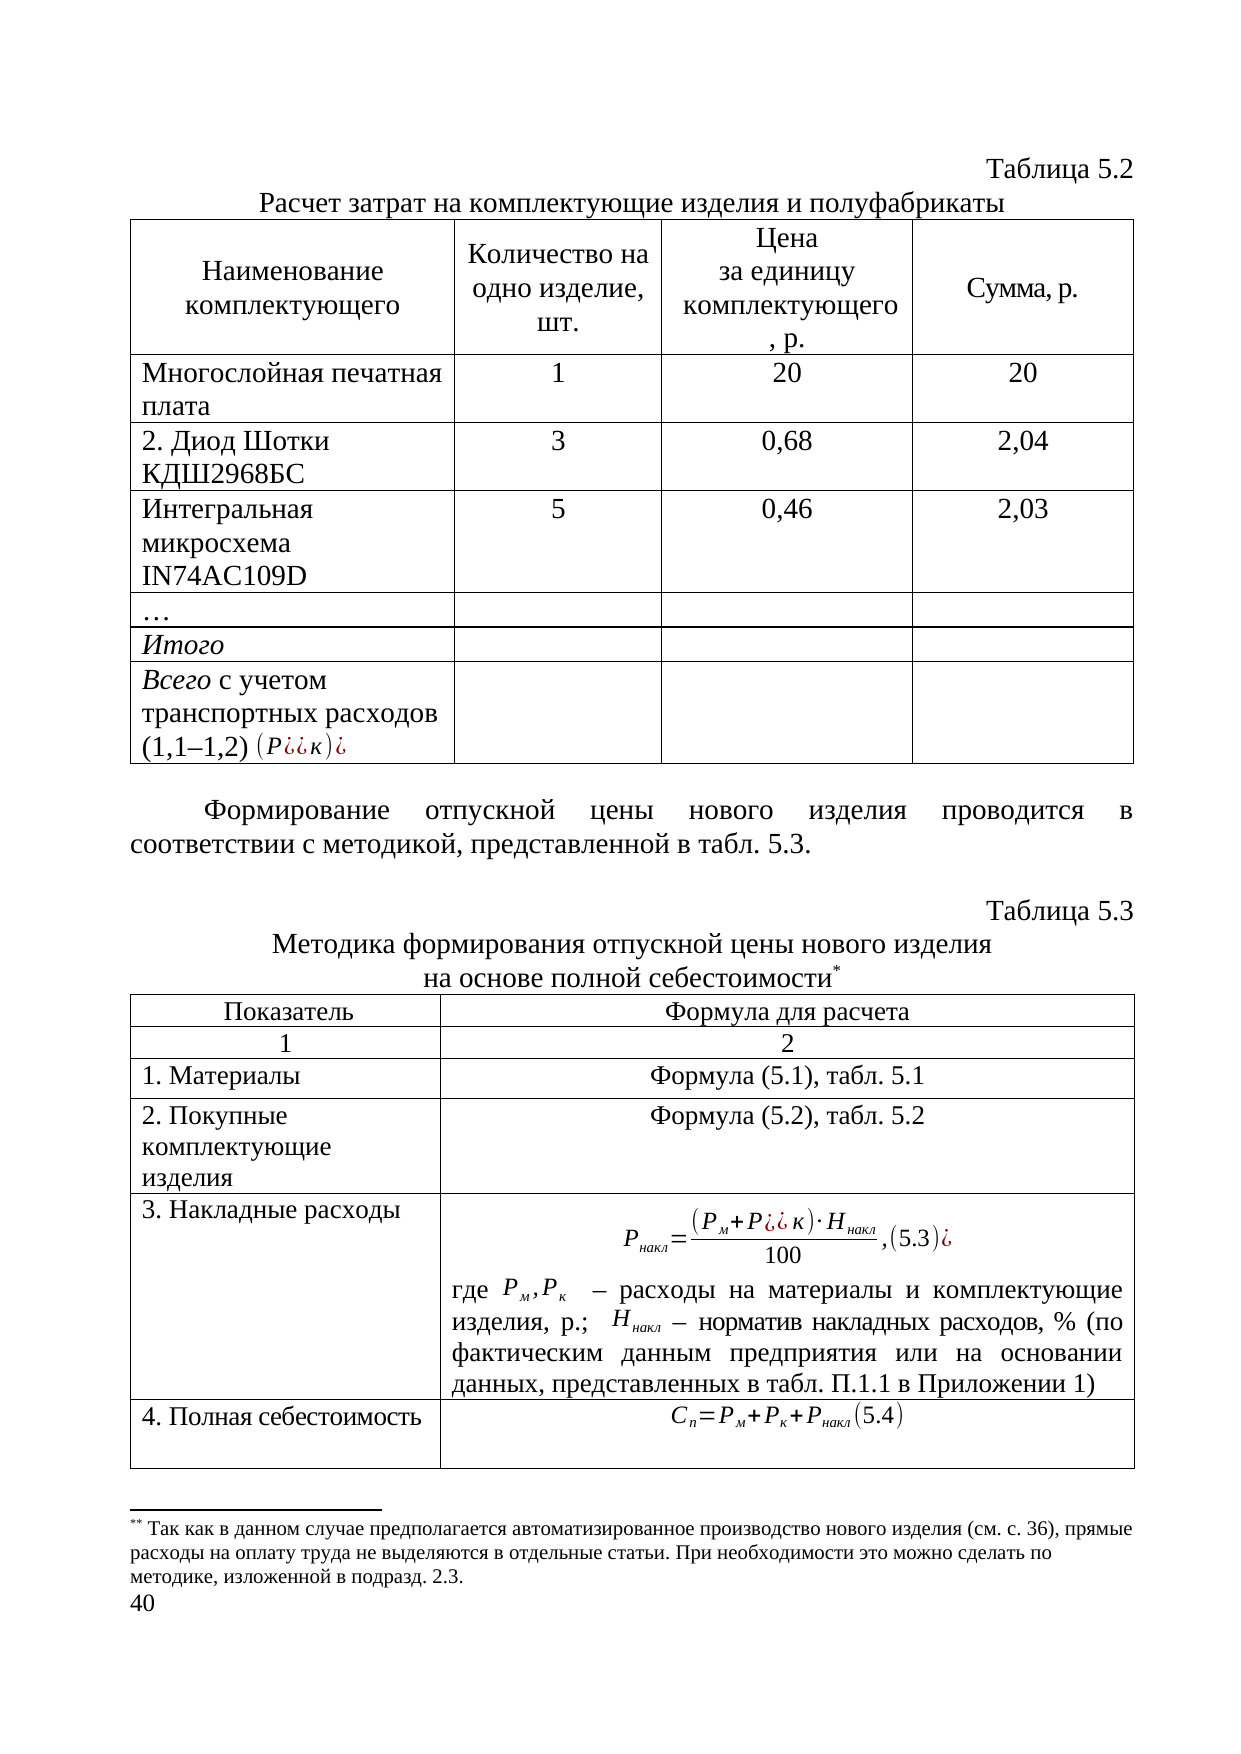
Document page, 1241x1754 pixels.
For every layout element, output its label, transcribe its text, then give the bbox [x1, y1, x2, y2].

table_header Количество на одно изделие, шт. [455, 220, 661, 354]
table_cell [662, 593, 912, 626]
table_cell Итого [131, 628, 454, 661]
table_cell где ‒ расходы на материалы и комплектующие изделия, р.; ‒ норматив накладных расходов, % (по фактическим данным предприятия или на основании данных, представленных в табл. П.1.1 в Приложении 1) [441, 1194, 1134, 1398]
table_cell 20 [662, 355, 912, 422]
table_cell 2 [441, 1027, 1134, 1058]
table_cell 2,03 [913, 491, 1133, 592]
text Расчет затрат на комплектующие изделия и полуфабрикаты [130, 185, 1134, 219]
table_cell 3 [455, 423, 661, 490]
table_cell 2,04 [913, 423, 1133, 490]
table_cell 4. Полная себестоимость [131, 1400, 440, 1468]
table_cell [455, 593, 661, 626]
table_cell [441, 1400, 1134, 1468]
table_cell 0,46 [662, 491, 912, 592]
text Таблица 5.2 [130, 152, 1134, 185]
table_cell [662, 662, 912, 763]
table_cell Всего с учетом транспортных расходов (1,1‒1,2) [131, 662, 454, 763]
table_cell Формула (5.2), табл. 5.2 [441, 1099, 1134, 1193]
table_cell [662, 628, 912, 661]
table_cell … [131, 593, 454, 626]
table_cell 1. Материалы [131, 1059, 440, 1098]
table_cell 1 [131, 1027, 440, 1058]
table_header Сумма, р. [913, 220, 1133, 354]
table_cell 2. Диод Шотки КДШ2968БС [131, 423, 454, 490]
table_cell Интегральная микросхема IN74AC109D [131, 491, 454, 592]
table_cell 20 [913, 355, 1133, 422]
table_cell 3. Накладные расходы [131, 1194, 440, 1398]
text Таблица 5.3 [130, 893, 1134, 927]
table_cell 1 [455, 355, 661, 422]
table_header Показатель [131, 995, 440, 1026]
table_cell [455, 628, 661, 661]
table_cell [913, 662, 1133, 763]
table_cell 0,68 [662, 423, 912, 490]
text Методика формирования отпускной цены нового изделия [130, 927, 1134, 960]
table_cell [913, 628, 1133, 661]
table_cell [913, 593, 1133, 626]
table_header Цена за единицу комплектующего, р. [662, 220, 912, 354]
table_header Формула для расчета [441, 995, 1134, 1026]
text Формирование отпускной цены нового изделия проводится в соответствии с методикой, представленной в табл. 5.3. [130, 792, 1134, 859]
table_cell 2. Покупные комплектующие изделия [131, 1099, 440, 1193]
table_cell Многослойная печатная плата [131, 355, 454, 422]
table_cell 5 [455, 491, 661, 592]
table_cell [455, 662, 661, 763]
text на основе полной себестоимости* [130, 960, 1134, 994]
table_header Наименование комплектующего [131, 220, 454, 354]
table_cell Формула (5.1), табл. 5.1 [441, 1059, 1134, 1098]
